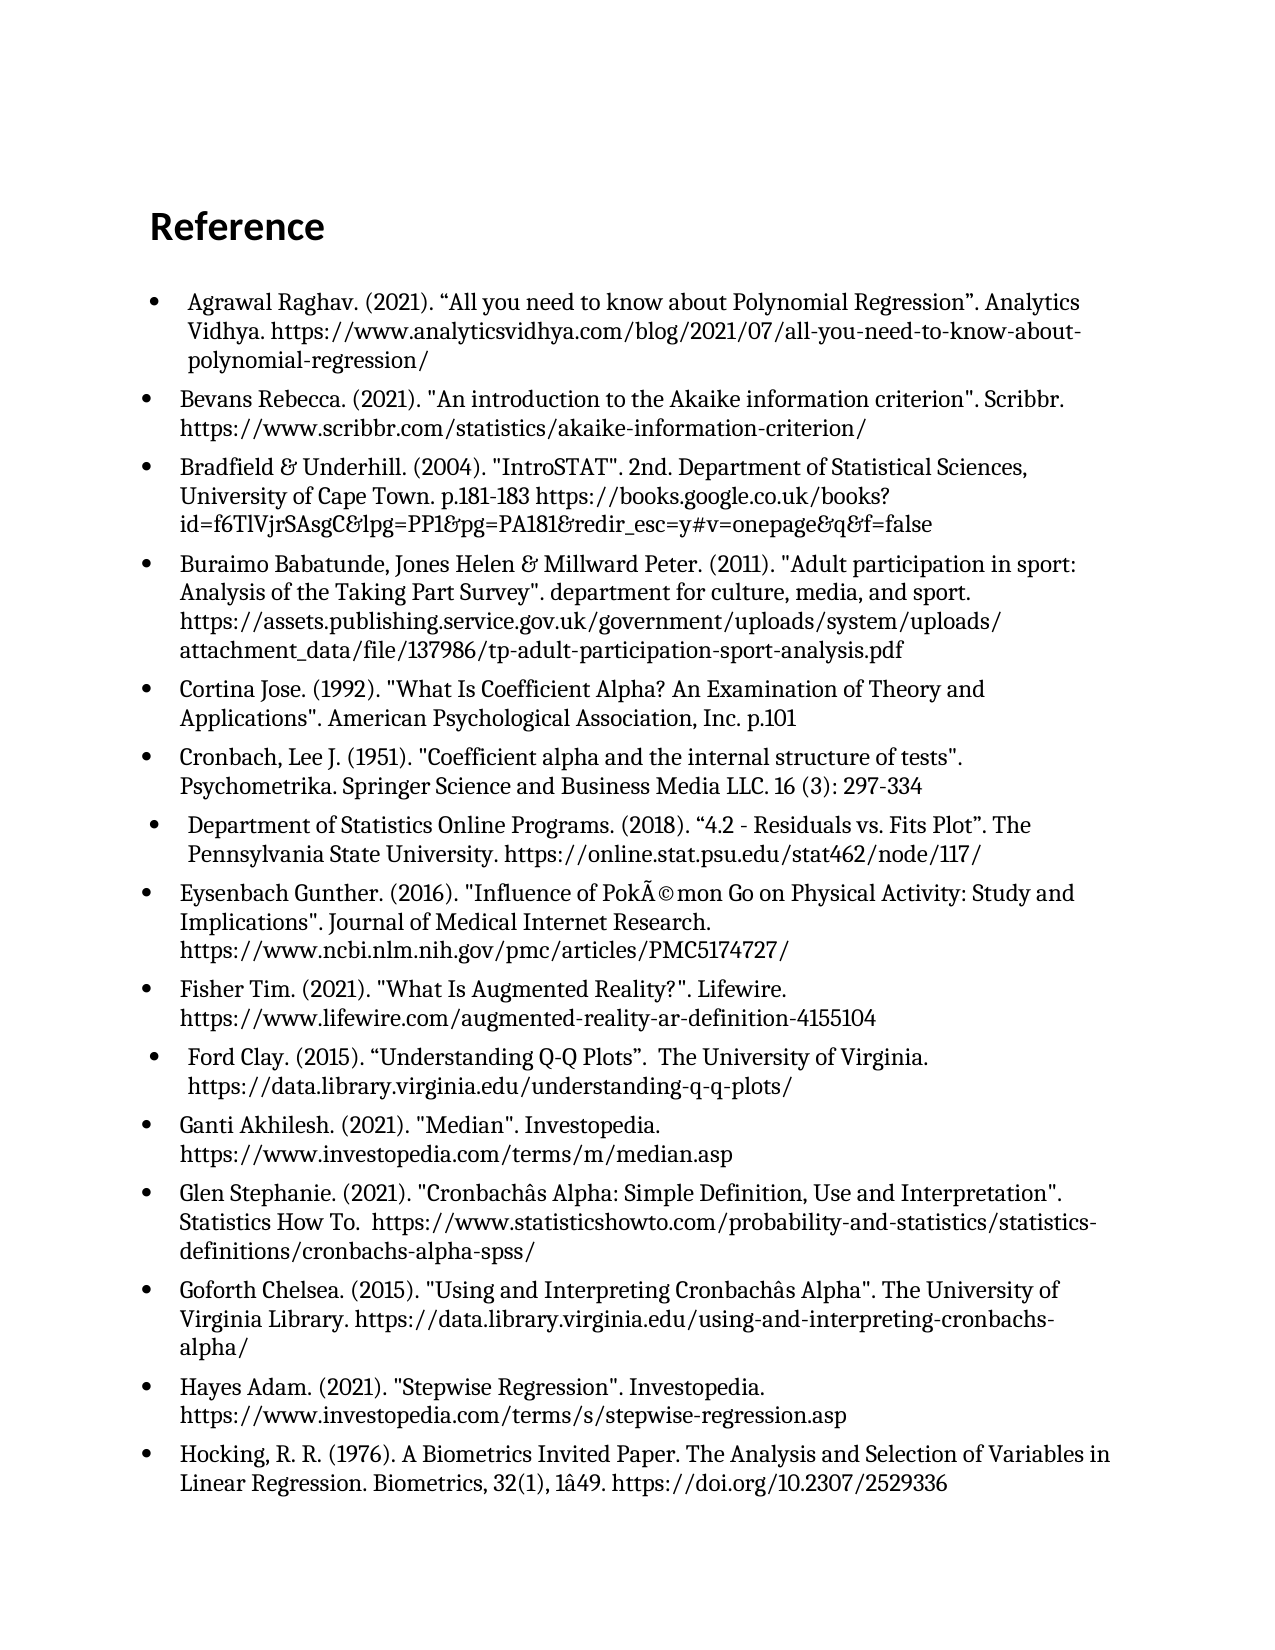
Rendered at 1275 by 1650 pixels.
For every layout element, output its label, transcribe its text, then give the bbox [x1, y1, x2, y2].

subtitle Ganti Akhilesh. (2021). "Median". Investopedia. https://www.investopedia.com/terms/m/median.asp [142, 1111, 1125, 1169]
subtitle Agrawal Raghav. (2021). “All you need to know about Polynomial Regression”. Analytics Vidhya. https://www.analyticsvidhya.com/blog/2021/07/all-you-need-to-know-about-polynomial-regression/ [150, 288, 1125, 374]
subtitle Fisher Tim. (2021). "What Is Augmented Reality?". Lifewire. https://www.lifewire.com/augmented-reality-ar-definition-4155104 [142, 975, 1125, 1033]
subtitle Department of Statistics Online Programs. (2018). “4.2 - Residuals vs. Fits Plot”. The Pennsylvania State University. https://online.stat.psu.edu/stat462/node/117/ [150, 811, 1125, 868]
subtitle Hocking, R. R. (1976). A Biometrics Invited Paper. The Analysis and Selection of Variables in Linear Regression. Biometrics, 32(1), 1â49. https://doi.org/10.2307/2529336 [142, 1440, 1125, 1498]
subtitle Cronbach, Lee J. (1951). "Coefficient alpha and the internal structure of tests". Psychometrika. Springer Science and Business Media LLC. 16 (3): 297-334 [142, 743, 1125, 800]
subtitle Eysenbach Gunther. (2016). "Influence of PokÃ©mon Go on Physical Activity: Study and Implications". Journal of Medical Internet Research. https://www.ncbi.nlm.nih.gov/pmc/articles/PMC5174727/ [142, 879, 1125, 965]
subtitle Cortina Jose. (1992). "What Is Coefficient Alpha? An Examination of Theory and Applications". American Psychological Association, Inc. p.101 [142, 675, 1125, 732]
subtitle Goforth Chelsea. (2015). "Using and Interpreting Cronbachâs Alpha". The University of Virginia Library. https://data.library.virginia.edu/using-and-interpreting-cronbachs-alpha/ [142, 1276, 1125, 1362]
subtitle Bradfield & Underhill. (2004). "IntroSTAT". 2nd. Department of Statistical Sciences, University of Cape Town. p.181-183 https://books.google.co.uk/books?id=f6TlVjrSAsgC&lpg=PP1&pg=PA181&redir_esc=y#v=onepage&q&f=false [142, 453, 1125, 539]
subtitle Hayes Adam. (2021). "Stepwise Regression". Investopedia. https://www.investopedia.com/terms/s/stepwise-regression.asp [142, 1372, 1125, 1430]
subtitle Ford Clay. (2015). “Understanding Q-Q Plots”. The University of Virginia. https://data.library.virginia.edu/understanding-q-q-plots/ [150, 1043, 1125, 1101]
subtitle Buraimo Babatunde, Jones Helen & Millward Peter. (2011). "Adult participation in sport: Analysis of the Taking Part Survey". department for culture, media, and sport. https://assets.publishing.service.gov.uk/government/uploads/system/uploads/attachment_data/file/137986/tp-adult-participation-sport-analysis.pdf [142, 549, 1125, 664]
subtitle Glen Stephanie. (2021). "Cronbachâs Alpha: Simple Definition, Use and Interpretation". Statistics How To. https://www.statisticshowto.com/probability-and-statistics/statistics-definitions/cronbachs-alpha-spss/ [142, 1179, 1125, 1265]
subtitle Reference [150, 200, 1125, 251]
subtitle Bevans Rebecca. (2021). "An introduction to the Akaike information criterion". Scribbr. https://www.scribbr.com/statistics/akaike-information-criterion/ [142, 385, 1125, 442]
